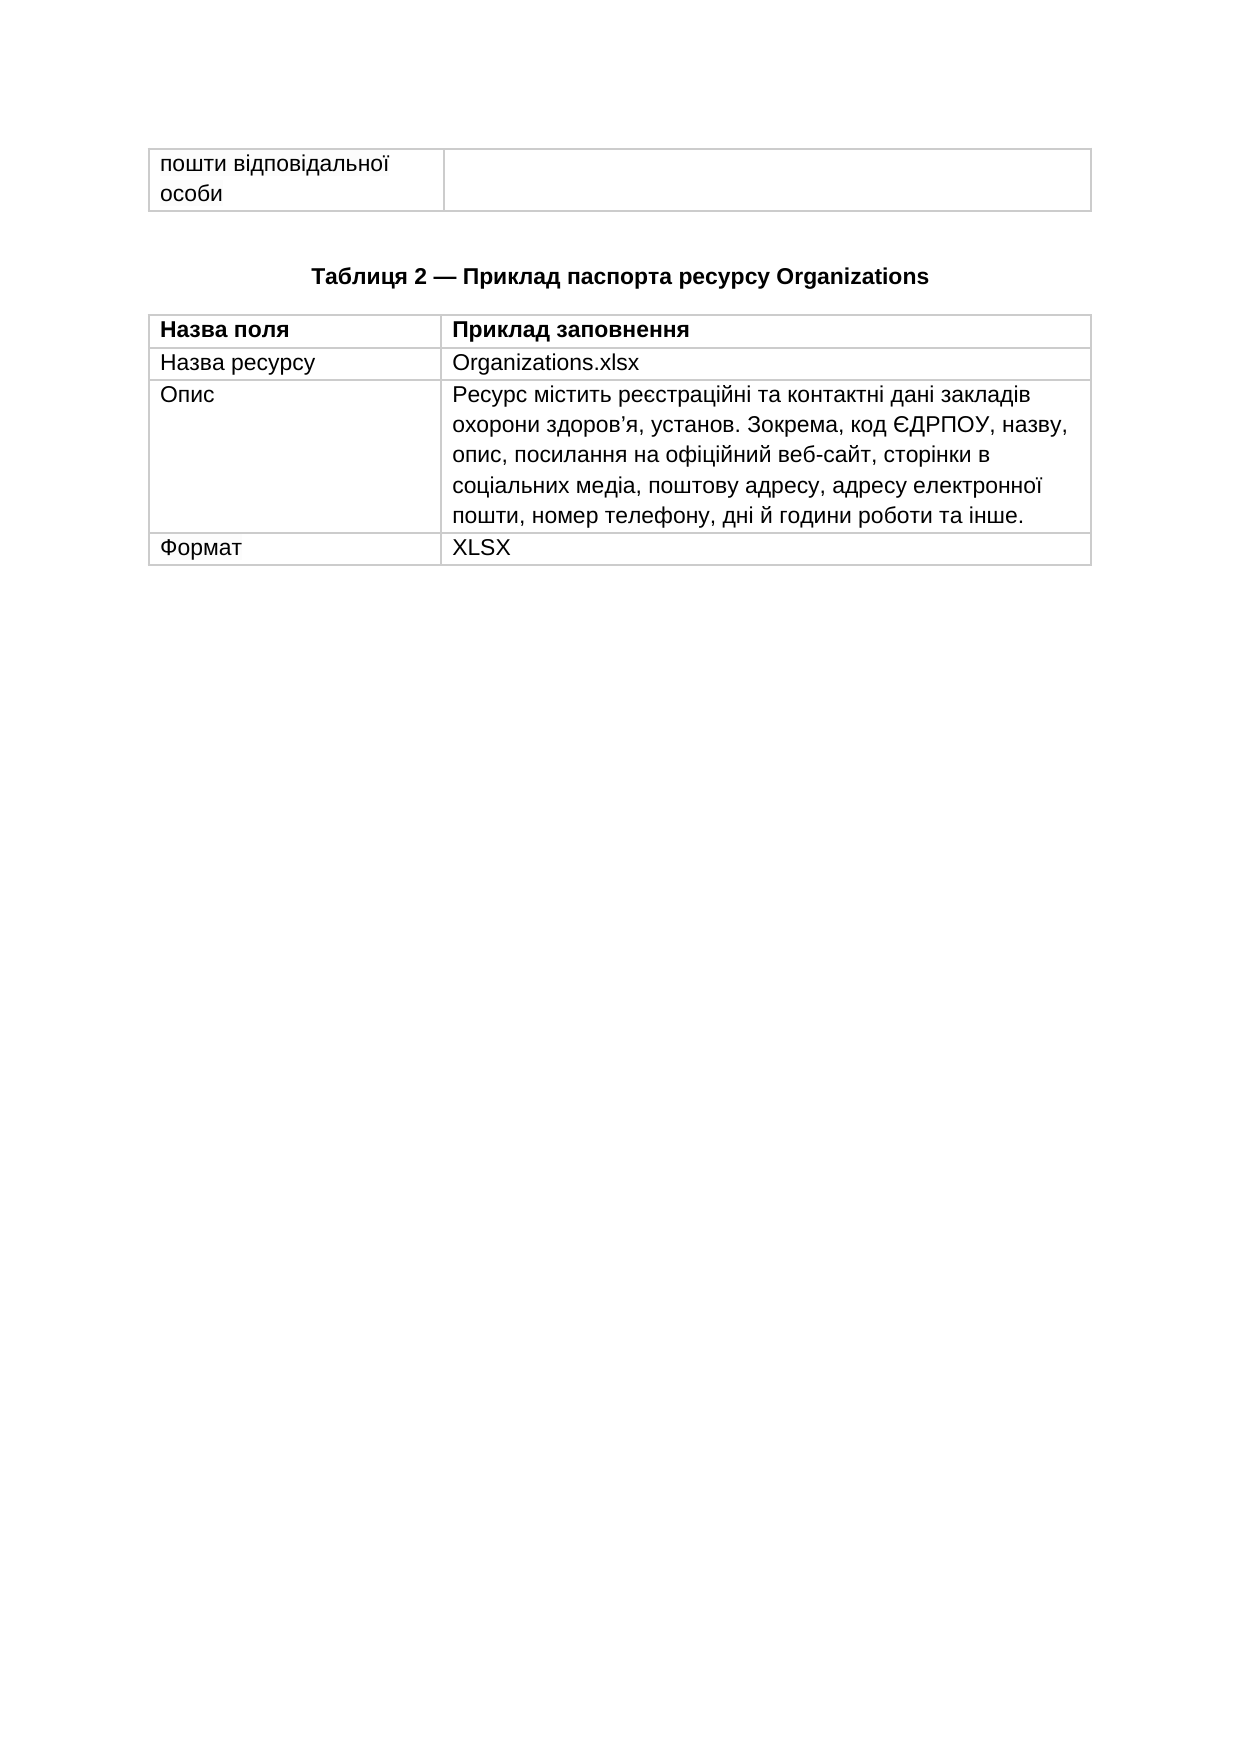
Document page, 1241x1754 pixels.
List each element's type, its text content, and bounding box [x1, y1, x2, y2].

table_cell Формат [150, 534, 440, 564]
table_header Назва поля [150, 316, 440, 347]
table_header Приклад заповнення [442, 316, 1090, 347]
table_cell Ресурс містить реєстраційні та контактні дані закладів охорони здоров’я, установ. Зокрема, код ЄДРПОУ, назву, опис, посилання на офіційний веб-сайт, сторінки в соціальних медіа, поштову адресу, адресу електронної пошти, номер телефону, дні й години роботи та інше. [442, 381, 1090, 532]
table_cell Назва ресурсу [150, 349, 440, 379]
table_cell Organizations.xlsx [442, 349, 1090, 379]
text Таблиця 2 — Приклад паспорта ресурсу Organizations [148, 263, 1093, 289]
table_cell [445, 150, 1090, 210]
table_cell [150, 150, 443, 210]
table_cell Опис [150, 381, 440, 532]
table_cell XLSX [442, 534, 1090, 564]
